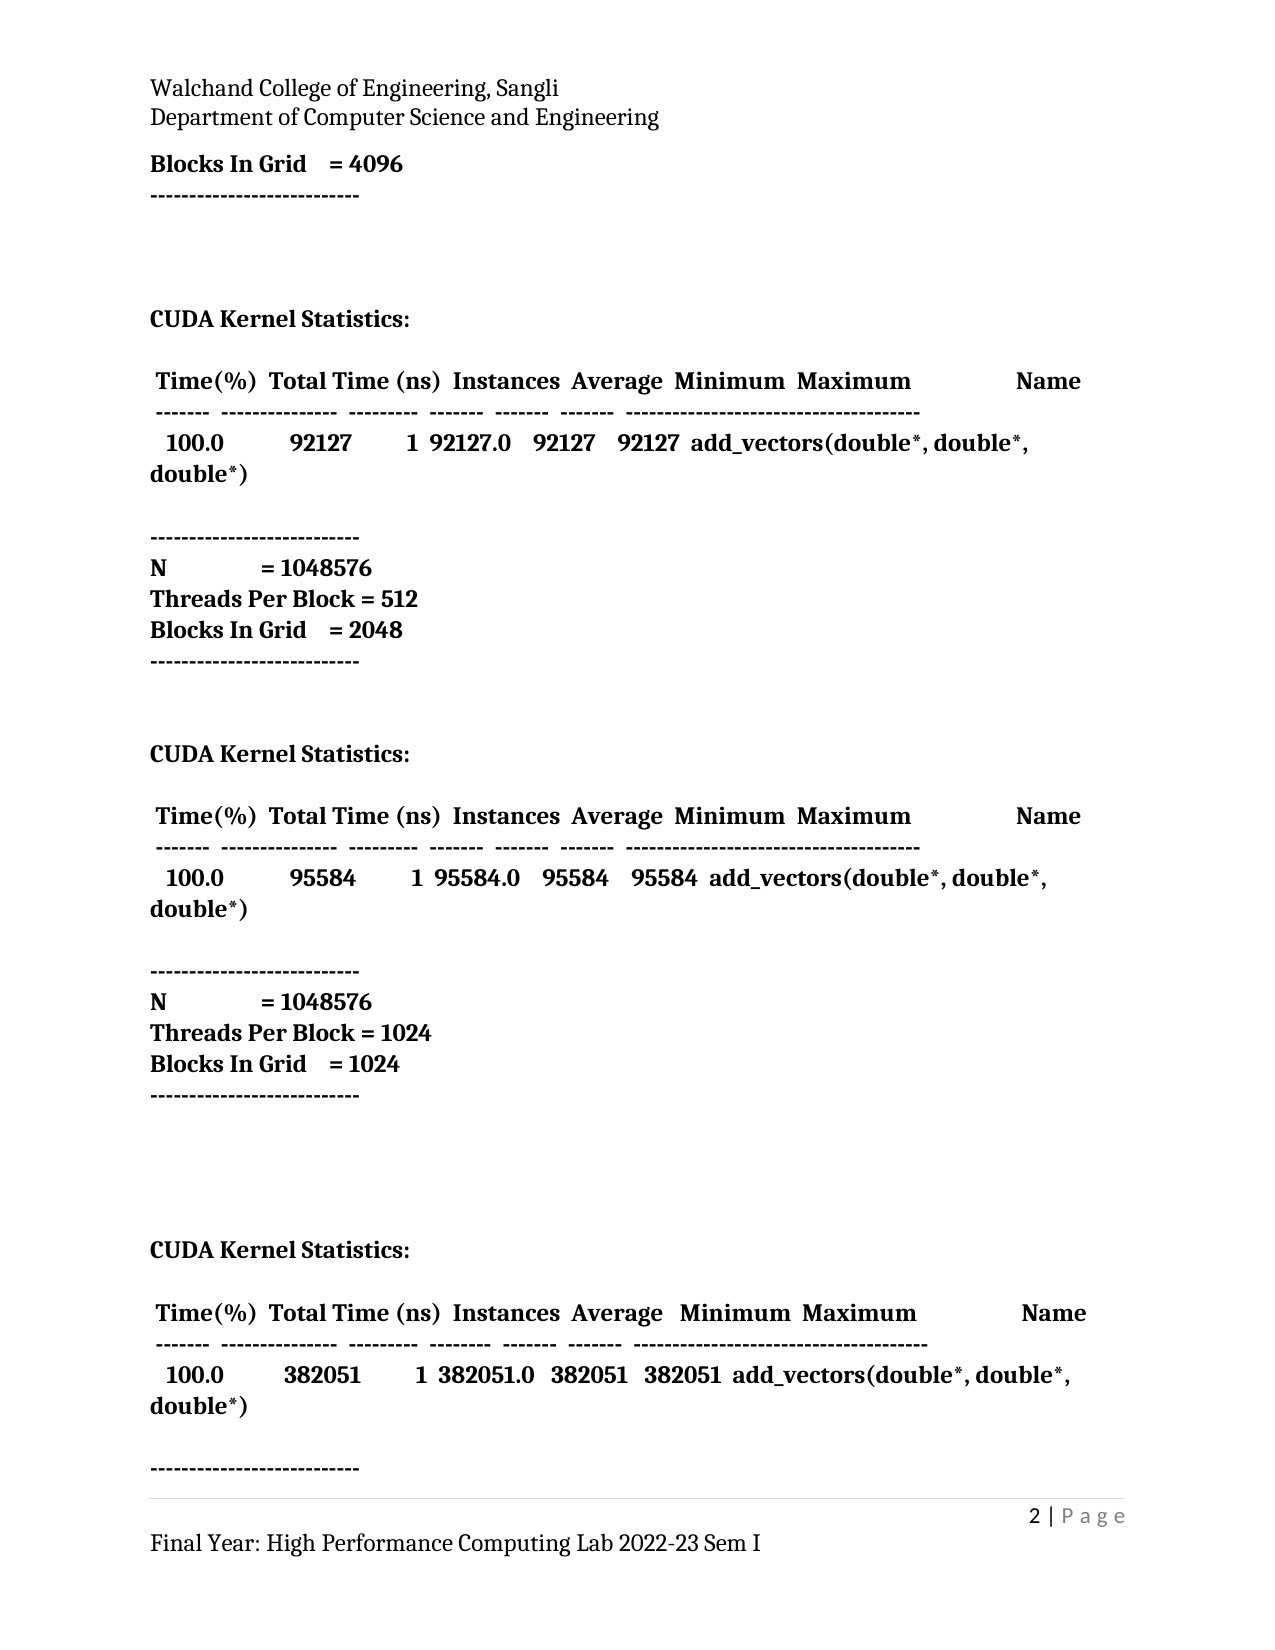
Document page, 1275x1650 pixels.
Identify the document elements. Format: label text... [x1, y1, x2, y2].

text Blocks In Grid = 2048 [150, 616, 1125, 644]
text Time(%) Total Time (ns) Instances Average Minimum Maximum Name [150, 367, 1125, 396]
text Blocks In Grid = 1024 [150, 1050, 1125, 1079]
text ------- --------------- --------- -------- ------- ------- -------------------------------------- [150, 1329, 1125, 1358]
text CUDA Kernel Statistics: [150, 1236, 1125, 1265]
text --------------------------- [150, 1454, 1125, 1482]
text N = 1048576 [150, 988, 1125, 1017]
text Blocks In Grid = 4096 [150, 150, 1125, 179]
text --------------------------- [150, 957, 1125, 986]
text --------------------------- [150, 522, 1125, 551]
text CUDA Kernel Statistics: [150, 305, 1125, 334]
text CUDA Kernel Statistics: [150, 740, 1125, 768]
text 100.0 95584 1 95584.0 95584 95584 add_vectors(double*, double*, double*) [150, 864, 1125, 924]
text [150, 398, 1125, 427]
text --------------------------- [150, 181, 1125, 210]
text Threads Per Block = 1024 [150, 1019, 1125, 1048]
text Time(%) Total Time (ns) Instances Average Minimum Maximum Name [150, 1298, 1125, 1327]
text 100.0 92127 1 92127.0 92127 92127 add_vectors(double*, double*, double*) [150, 429, 1125, 489]
text ------- --------------- --------- ------- ------- ------- -------------------------------------- [150, 833, 1125, 862]
text 100.0 382051 1 382051.0 382051 382051 add_vectors(double*, double*, double*) [150, 1361, 1125, 1420]
text Time(%) Total Time (ns) Instances Average Minimum Maximum Name [150, 802, 1125, 831]
text --------------------------- [150, 647, 1125, 675]
text N = 1048576 [150, 553, 1125, 582]
text Threads Per Block = 512 [150, 584, 1125, 613]
text --------------------------- [150, 1081, 1125, 1110]
